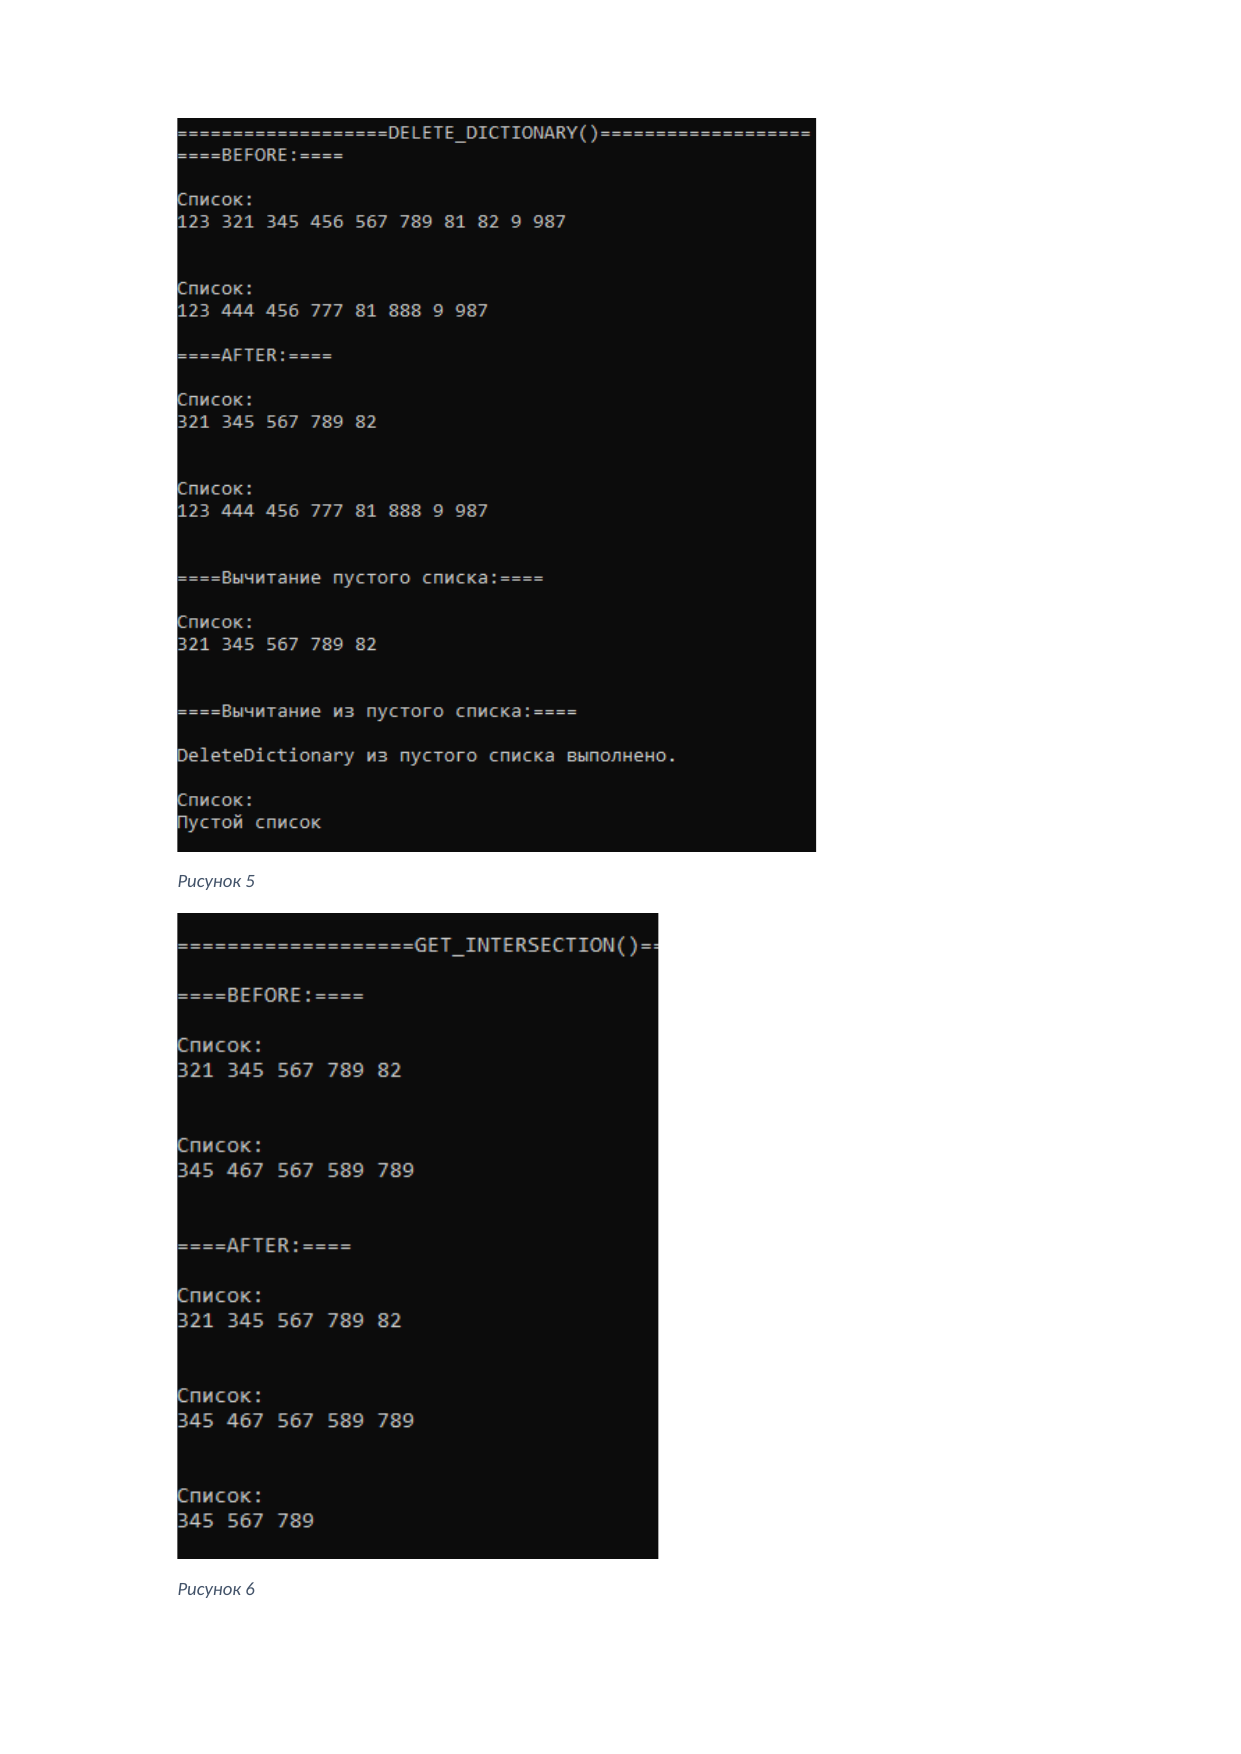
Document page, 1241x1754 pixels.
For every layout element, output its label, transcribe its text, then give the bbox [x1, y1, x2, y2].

text Рисунок 6 [177, 1577, 1152, 1599]
picture [177, 913, 659, 1559]
text Рисунок 5 [177, 869, 1152, 892]
picture [177, 118, 817, 852]
